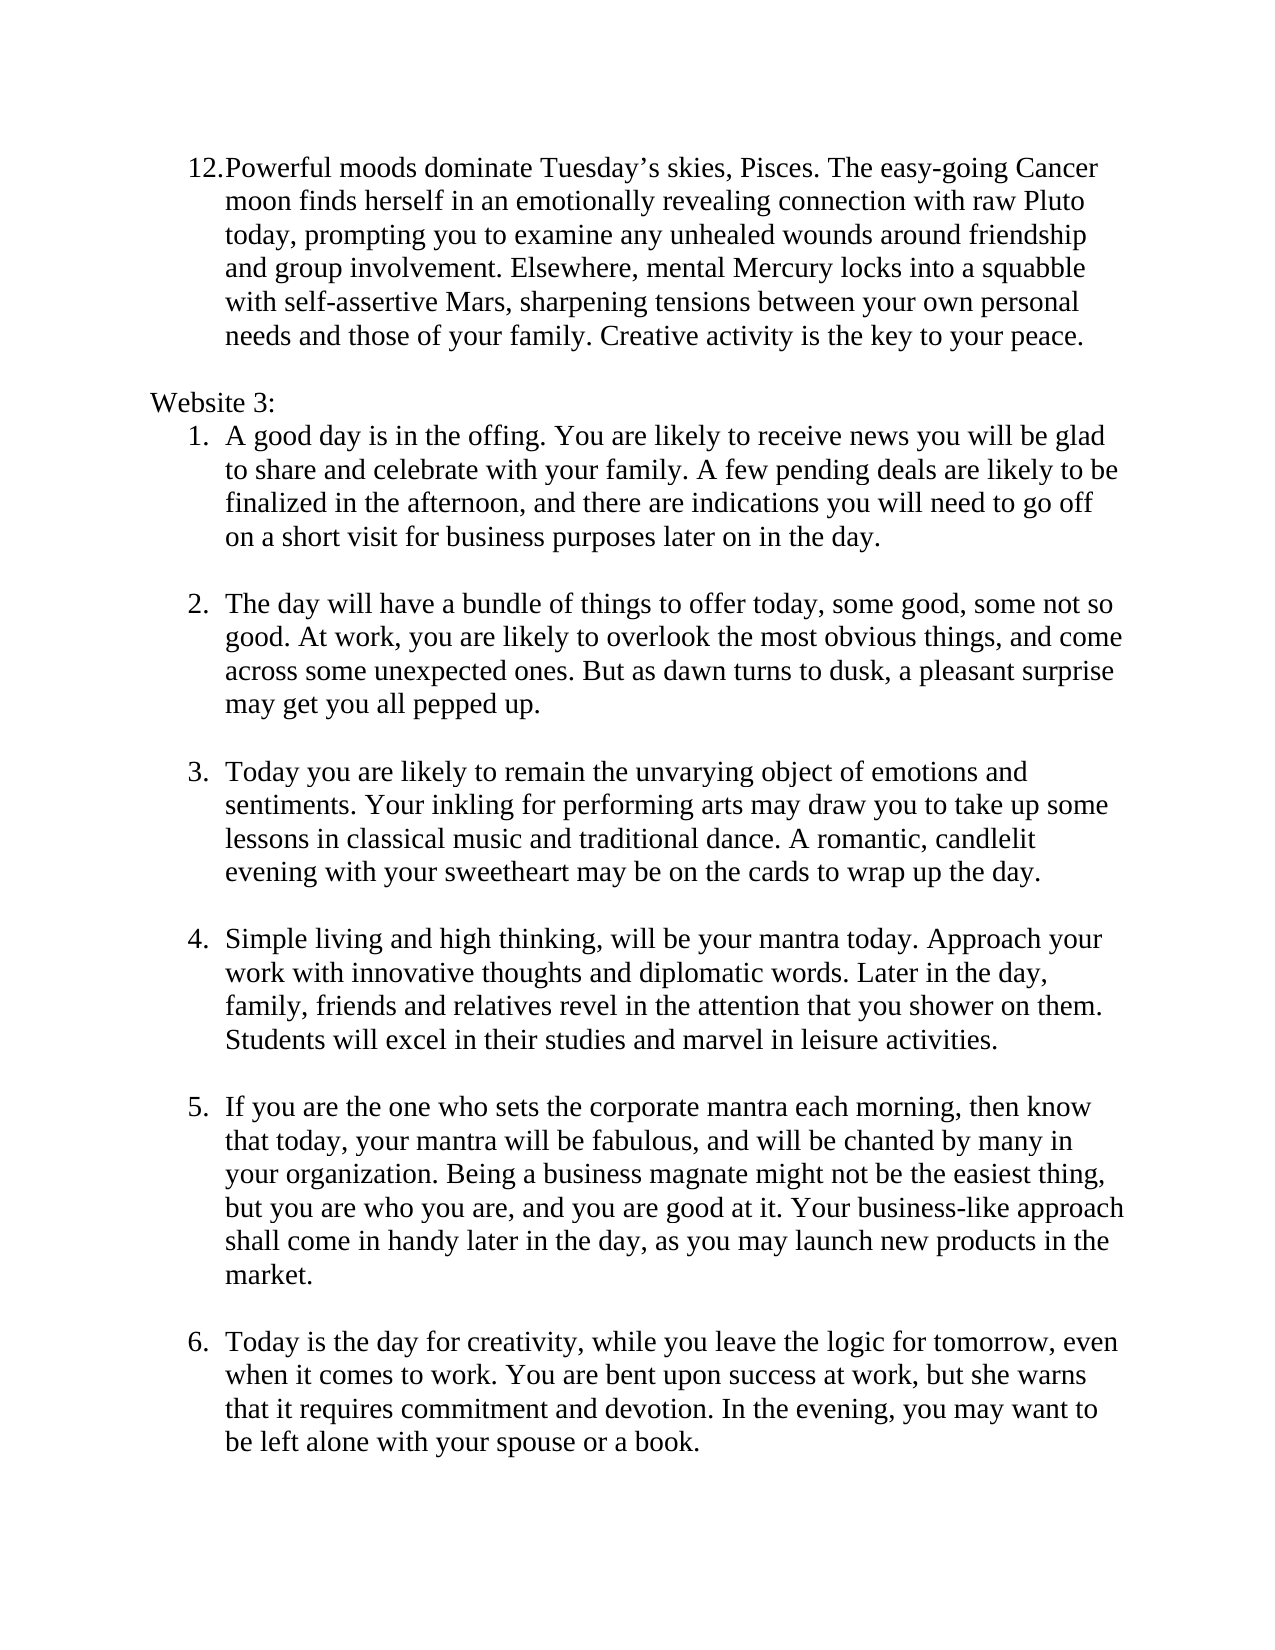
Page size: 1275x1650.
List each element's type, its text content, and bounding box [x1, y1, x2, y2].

list If you are the one who sets the corporate mantra each morning, then know that today, your mantra will be fabulous, and will be chanted by many in your organization. Being a business magnate might not be the easiest thing, but you are who you are, and you are good at it. Your business-like approach shall come in handy later in the day, as you may launch new products in the market. [313, 1089, 1125, 1290]
text Website 3: [150, 385, 1125, 418]
list A good day is in the offing. You are likely to receive news you will be glad to share and celebrate with your family. A few pending deals are likely to be finalized in the afternoon, and there are indications you will need to go off on a short visit for business purposes later on in the day. [881, 418, 1125, 552]
list The day will have a bundle of things to offer today, some good, some not so good. At work, you are likely to overlook the most obvious things, and come across some unexpected ones. But as dawn turns to dusk, a pleasant surprise may get you all pepped up. [187, 586, 1125, 720]
list Simple living and high thinking, will be your mantra today. Approach your work with innovative thoughts and diplomatic words. Later in the day, family, friends and relatives revel in the attention that you shower on them. Students will excel in their studies and marvel in leisure activities. [187, 921, 1125, 1056]
list Powerful moods dominate Tuesday’s skies, Pisces. The easy-going Cancer moon finds herself in an emotionally revealing connection with raw Pluto today, prompting you to examine any unhealed wounds around friendship and group involvement. Elsewhere, mental Mercury locks into a squabble with self-assertive Mars, sharpening tensions between your own personal needs and those of your family. Creative activity is the key to your peace. [187, 150, 1125, 351]
list Today is the day for creativity, while you leave the logic for tomorrow, even when it comes to work. You are bent upon success at work, but she warns that it requires commitment and devotion. In the evening, you may want to be left alone with your spouse or a book. [187, 1324, 1125, 1458]
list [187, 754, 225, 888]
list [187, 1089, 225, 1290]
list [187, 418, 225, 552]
